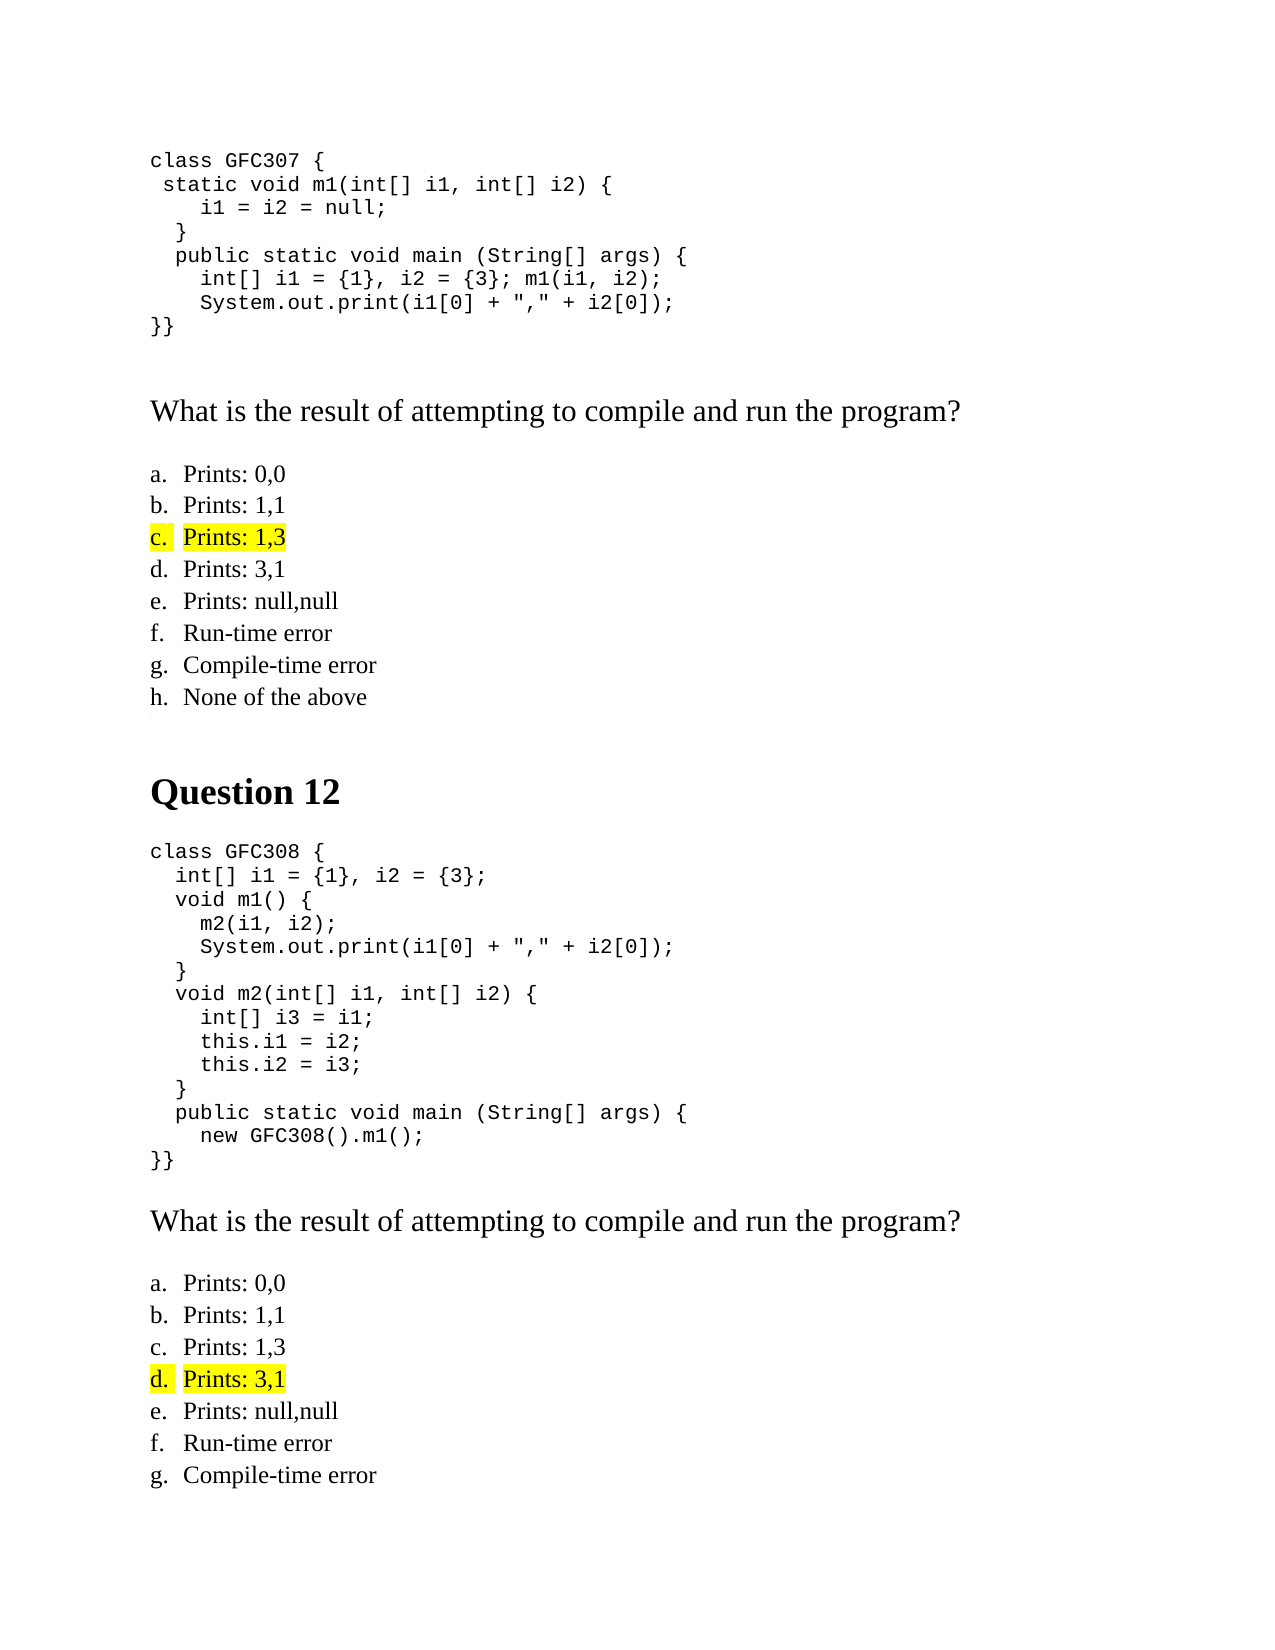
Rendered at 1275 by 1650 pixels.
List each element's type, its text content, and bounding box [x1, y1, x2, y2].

text public static void main (String[] args) { [150, 244, 1125, 268]
text System.out.print(i1[0] + "," + i2[0]); [150, 936, 1125, 960]
text What is the result of attempting to compile and run the program? [150, 1202, 1125, 1238]
table_cell Run-time error [181, 616, 383, 648]
text } [150, 1078, 1125, 1102]
table_cell Prints: 3,1 [181, 553, 383, 584]
table_cell Compile-time error [181, 1458, 383, 1490]
table_cell Prints: 1,3 [181, 521, 383, 553]
table_cell f. [149, 616, 181, 648]
text }} [150, 1149, 1125, 1173]
table_cell g. [149, 1458, 181, 1490]
table_header Prints: 0,0 [181, 1267, 383, 1299]
text int[] i1 = {1}, i2 = {3}; m1(i1, i2); [150, 268, 1125, 292]
table_cell g. [149, 648, 181, 680]
text i1 = i2 = null; [150, 197, 1125, 221]
table_cell b. [149, 489, 181, 521]
table_cell c. [149, 521, 181, 553]
table_cell Prints: 1,3 [181, 1331, 383, 1362]
table_cell None of the above [181, 680, 383, 712]
table_cell h. [149, 680, 181, 712]
text new GFC308().m1(); [150, 1125, 1125, 1149]
table_cell Prints: 1,1 [181, 489, 383, 521]
text void m1() { [150, 889, 1125, 912]
text void m2(int[] i1, int[] i2) { [150, 983, 1125, 1007]
text static void m1(int[] i1, int[] i2) { [150, 174, 1125, 197]
table_header a. [149, 1267, 181, 1299]
table_cell b. [149, 1299, 181, 1331]
table_header Prints: 0,0 [181, 457, 383, 489]
table_cell Compile-time error [181, 648, 383, 680]
table_header a. [149, 457, 181, 489]
text public static void main (String[] args) { [150, 1102, 1125, 1125]
table_cell d. [149, 553, 181, 584]
table_cell Prints: 1,1 [181, 1299, 383, 1331]
text int[] i1 = {1}, i2 = {3}; [150, 865, 1125, 889]
text }} [150, 316, 1125, 339]
table_cell d. [149, 1363, 181, 1394]
table_cell f. [149, 1426, 181, 1458]
table_cell Prints: 3,1 [181, 1363, 383, 1394]
text this.i2 = i3; [150, 1054, 1125, 1078]
table_cell Prints: null,null [181, 1394, 383, 1426]
table_cell Prints: null,null [181, 585, 383, 616]
text class GFC308 { [150, 842, 1125, 865]
text } [150, 960, 1125, 983]
table_cell Run-time error [181, 1426, 383, 1458]
table_cell c. [149, 1331, 181, 1362]
table_cell e. [149, 585, 181, 616]
text class GFC307 { [150, 150, 1125, 174]
text m2(i1, i2); [150, 912, 1125, 936]
text int[] i3 = i1; [150, 1007, 1125, 1031]
text } [150, 221, 1125, 244]
text What is the result of attempting to compile and run the program? [150, 392, 1125, 428]
text this.i1 = i2; [150, 1031, 1125, 1054]
text System.out.print(i1[0] + "," + i2[0]); [150, 292, 1125, 316]
table_cell e. [149, 1394, 181, 1426]
text Question 12 [150, 769, 1125, 812]
